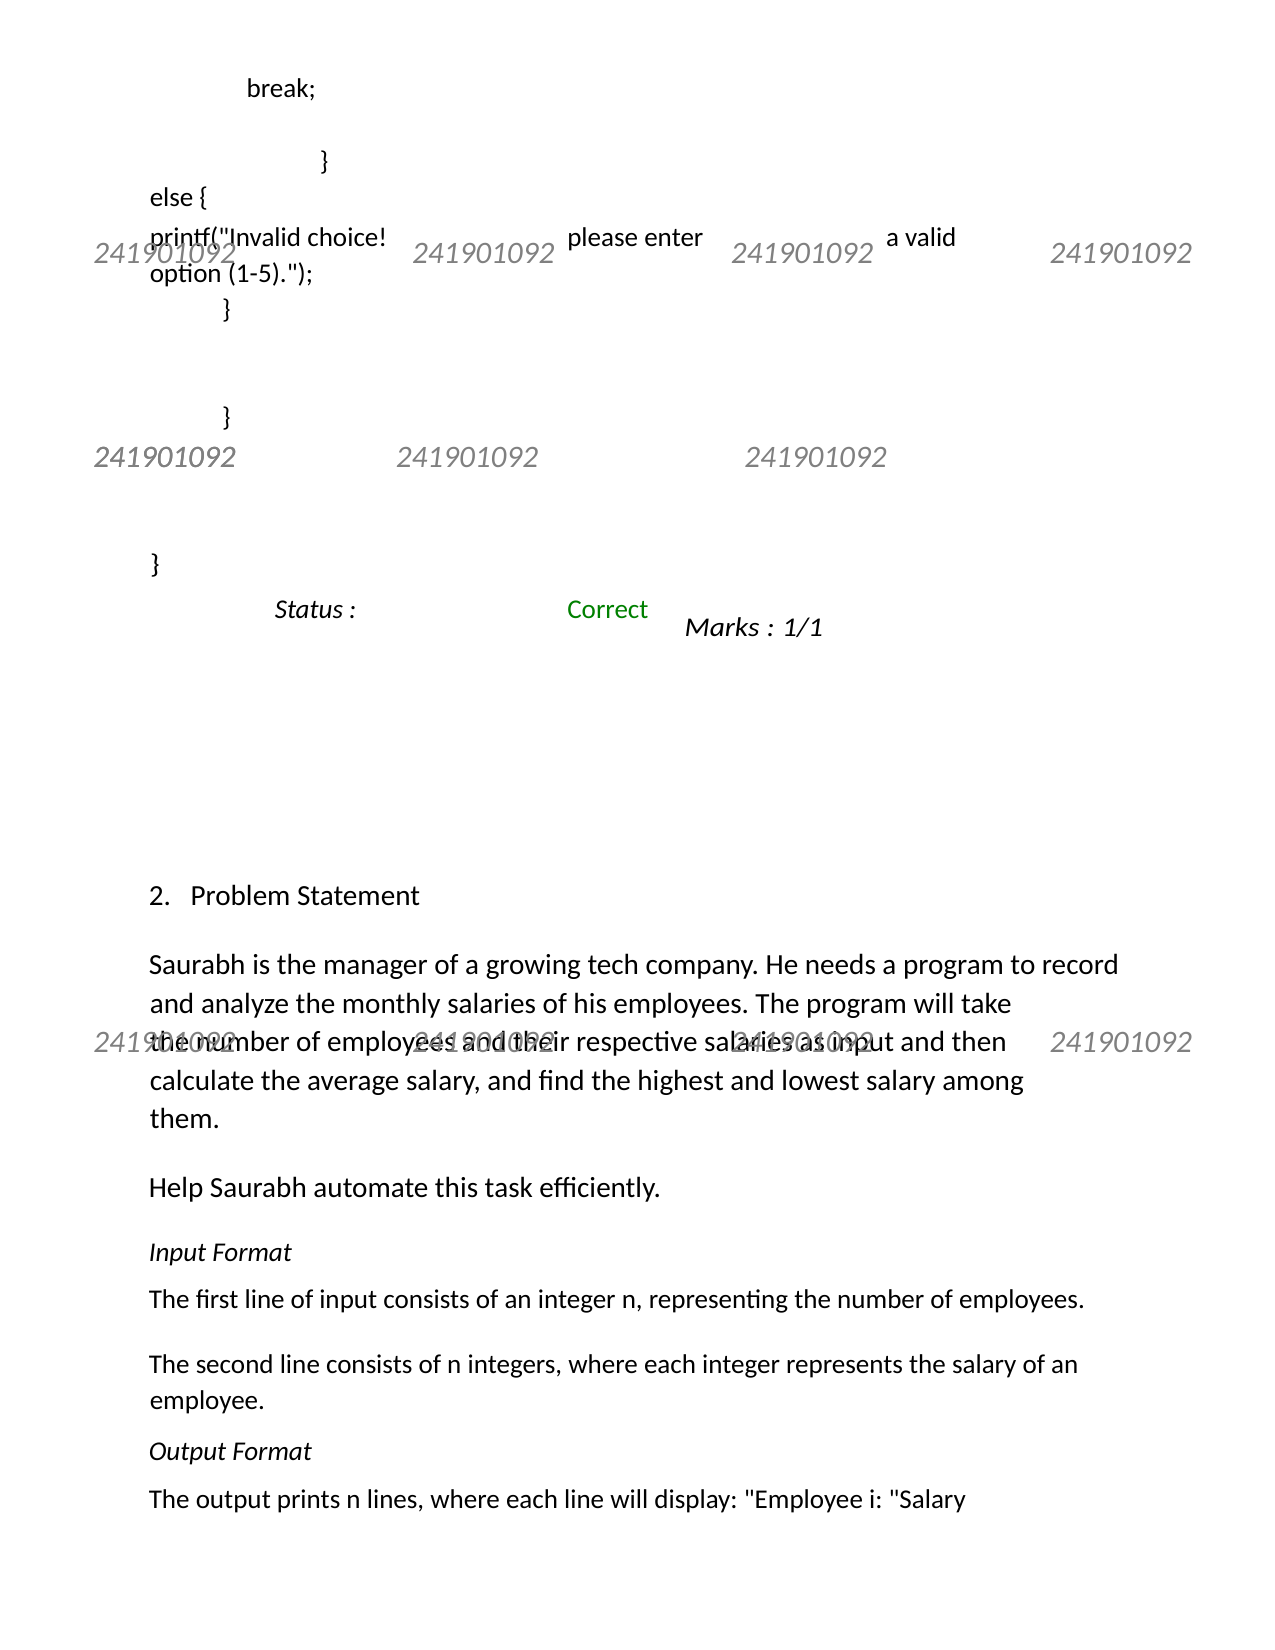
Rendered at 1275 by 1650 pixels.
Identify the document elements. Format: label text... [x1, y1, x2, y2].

text break; [148, 72, 867, 105]
subtitle Output Format [148, 1434, 1125, 1467]
text The first line of input consists of an integer n, representing the number of employees. [148, 1283, 1125, 1316]
text The output prints n lines, where each line will display: "Employee i: "Salary [148, 1482, 1125, 1515]
text 2. Problem Statement [148, 877, 1125, 913]
text Help Saurabh automate this task efficiently. [148, 1169, 1125, 1204]
text } [148, 401, 548, 433]
text } else { [148, 144, 548, 213]
subtitle Input Format [148, 1235, 1125, 1268]
text } [148, 293, 548, 326]
text The second line consists of n integers, where each integer represents the salary of an employee. [148, 1347, 1125, 1416]
text printf("Invalid choice! please enter a valid option (1-5)."); [148, 217, 1125, 289]
subtitle Status : Correct [93, 437, 1125, 850]
text Saurabh is the manager of a growing tech company. He needs a program to record and analyze the monthly salaries of his employees. The program will take the number of employees and their respective salaries as input and then calculate the average salary, and find the highest and lowest salary among them. [148, 946, 1125, 1136]
